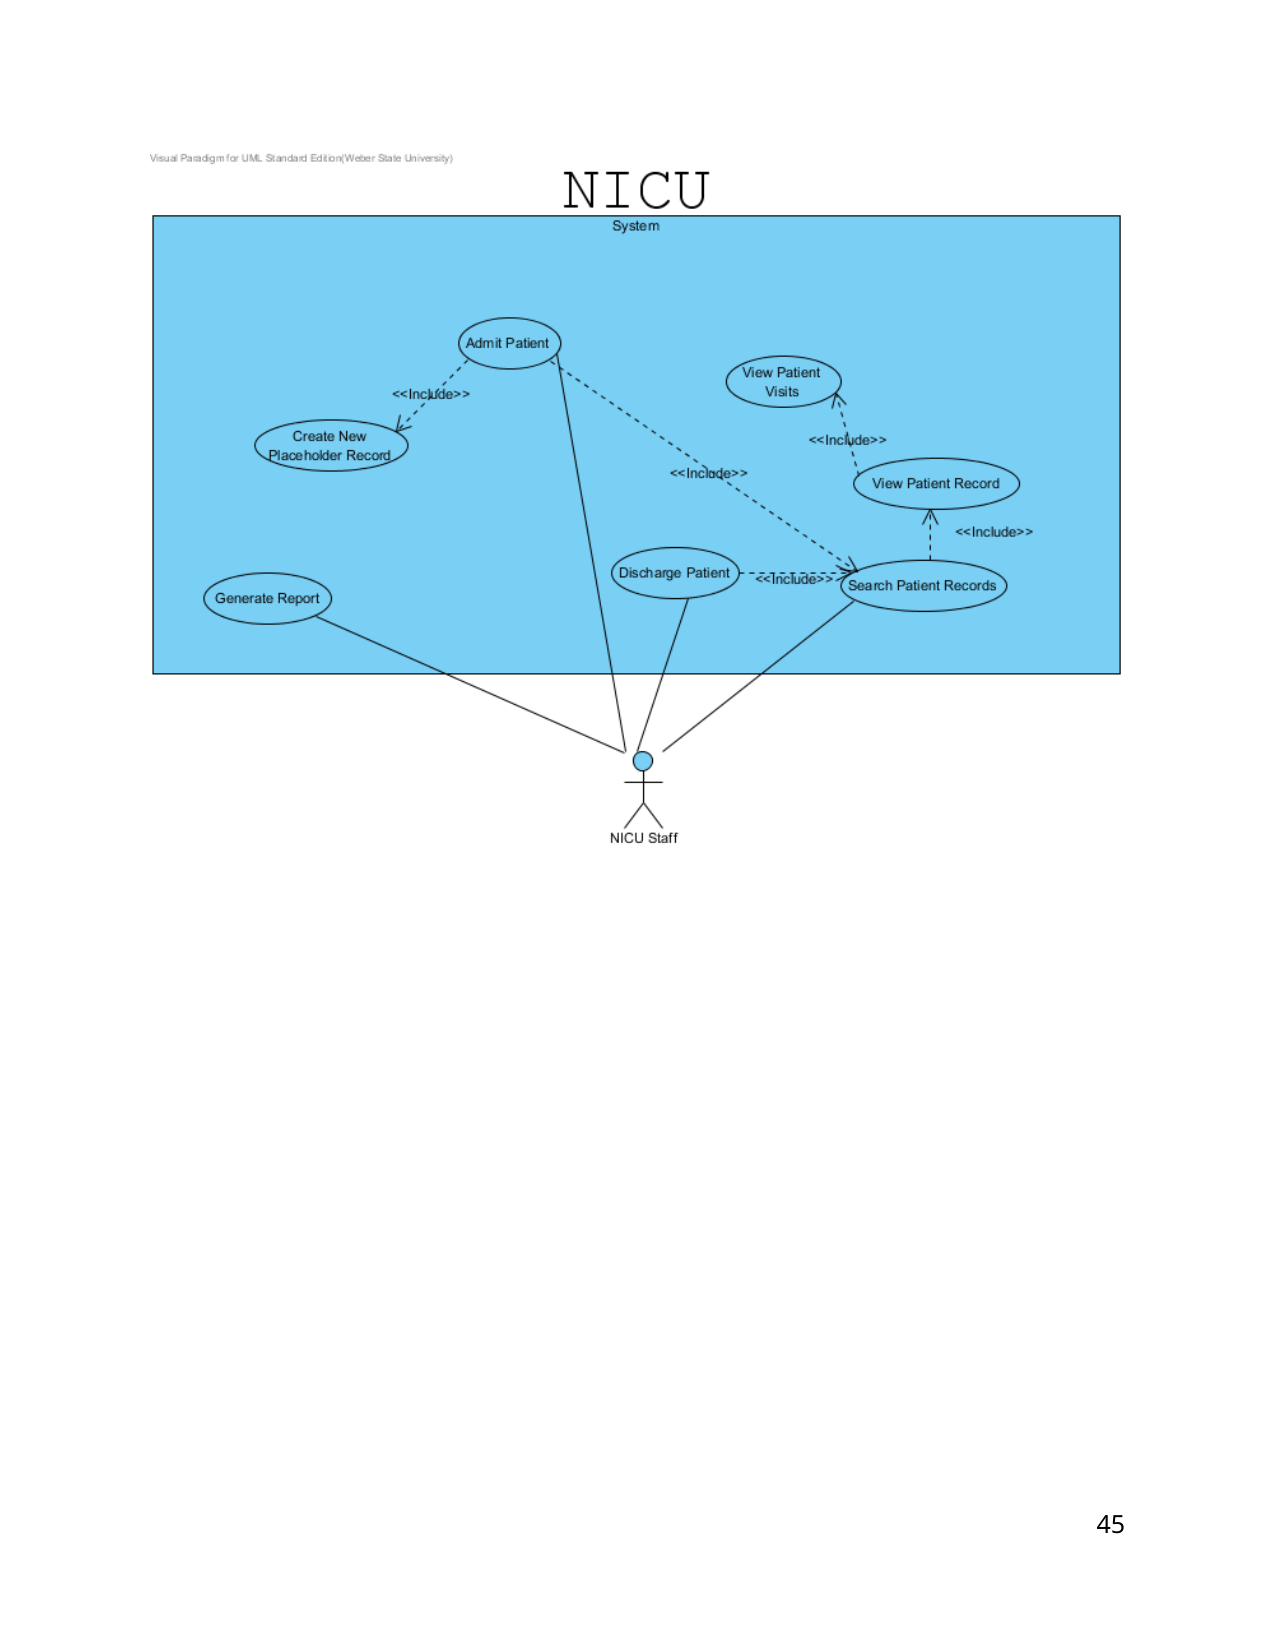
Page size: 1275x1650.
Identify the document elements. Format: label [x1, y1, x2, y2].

picture [150, 150, 1125, 852]
